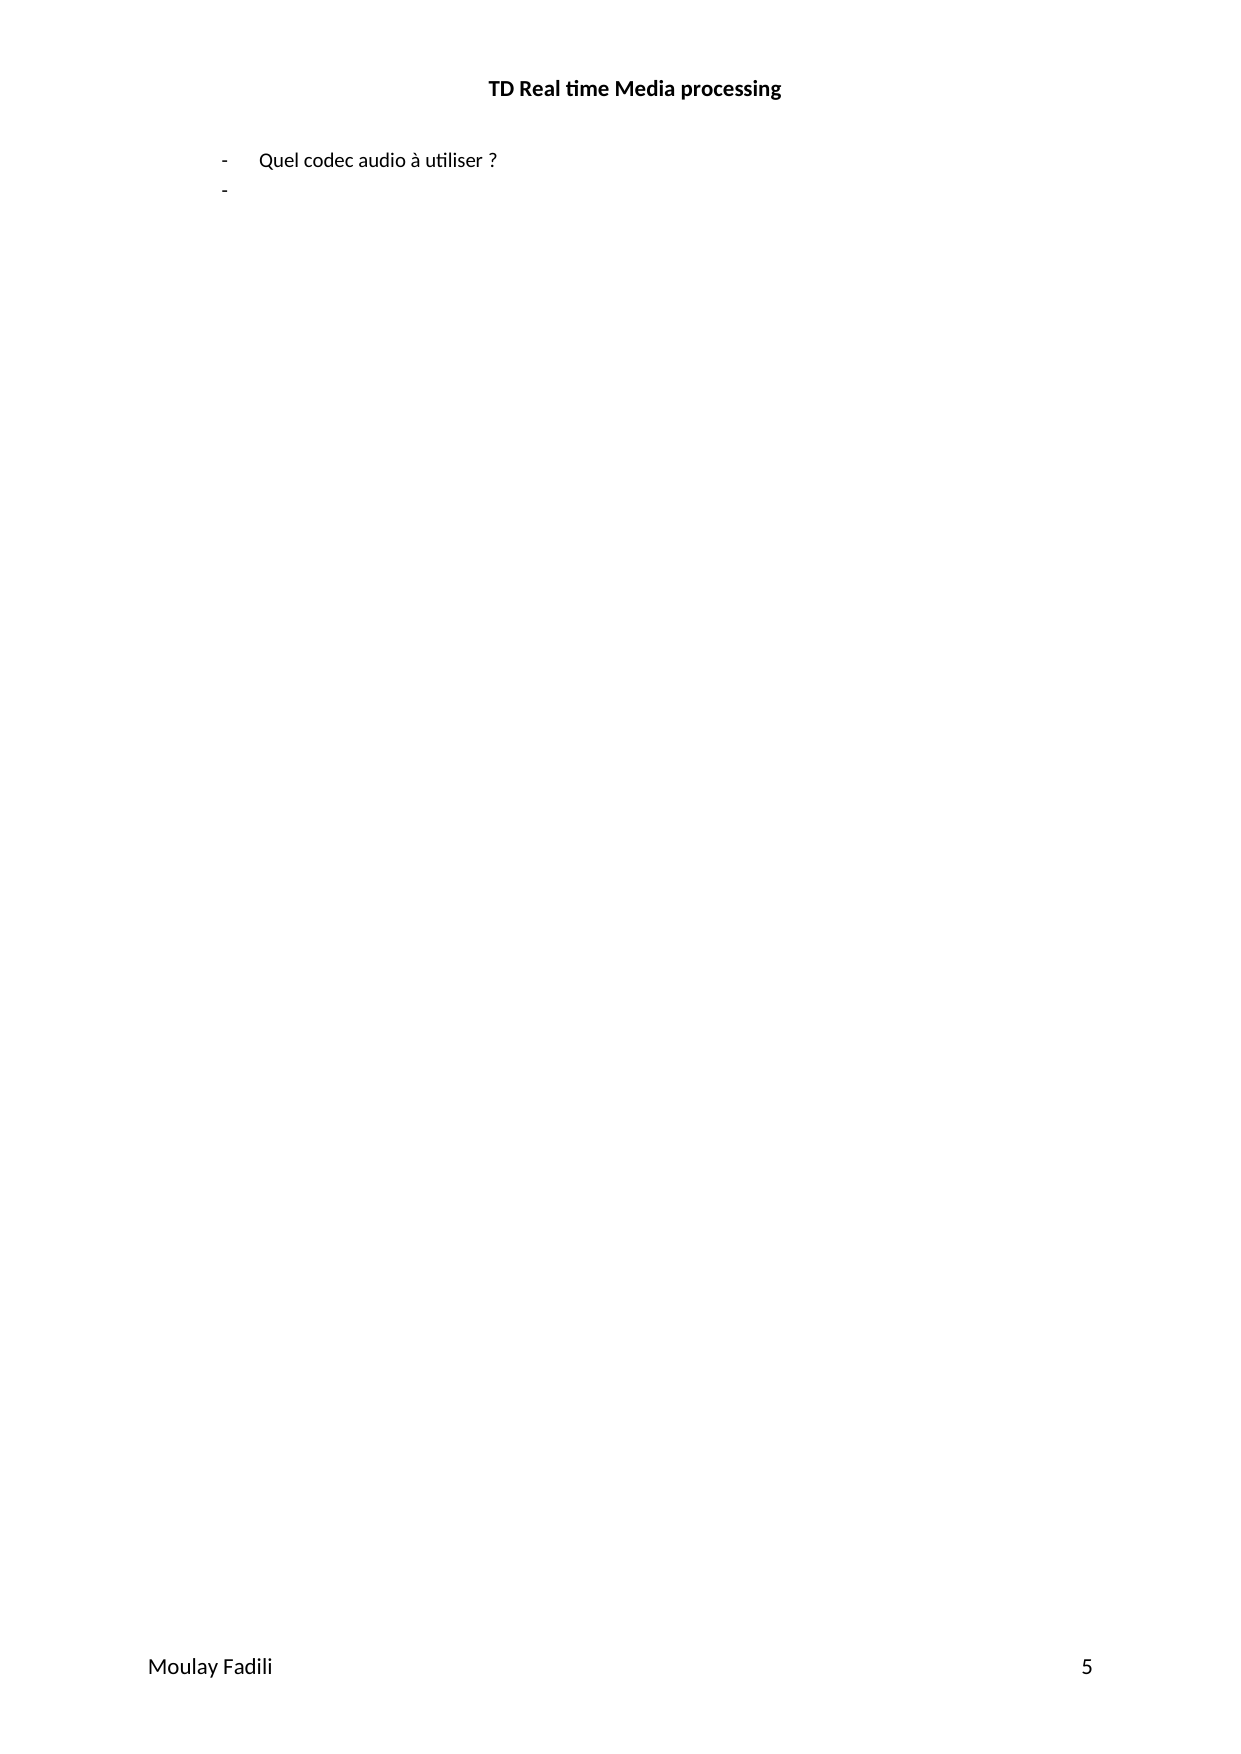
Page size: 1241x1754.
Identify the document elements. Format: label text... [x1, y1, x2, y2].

list Quel codec audio à utiliser ? [221, 148, 1122, 173]
